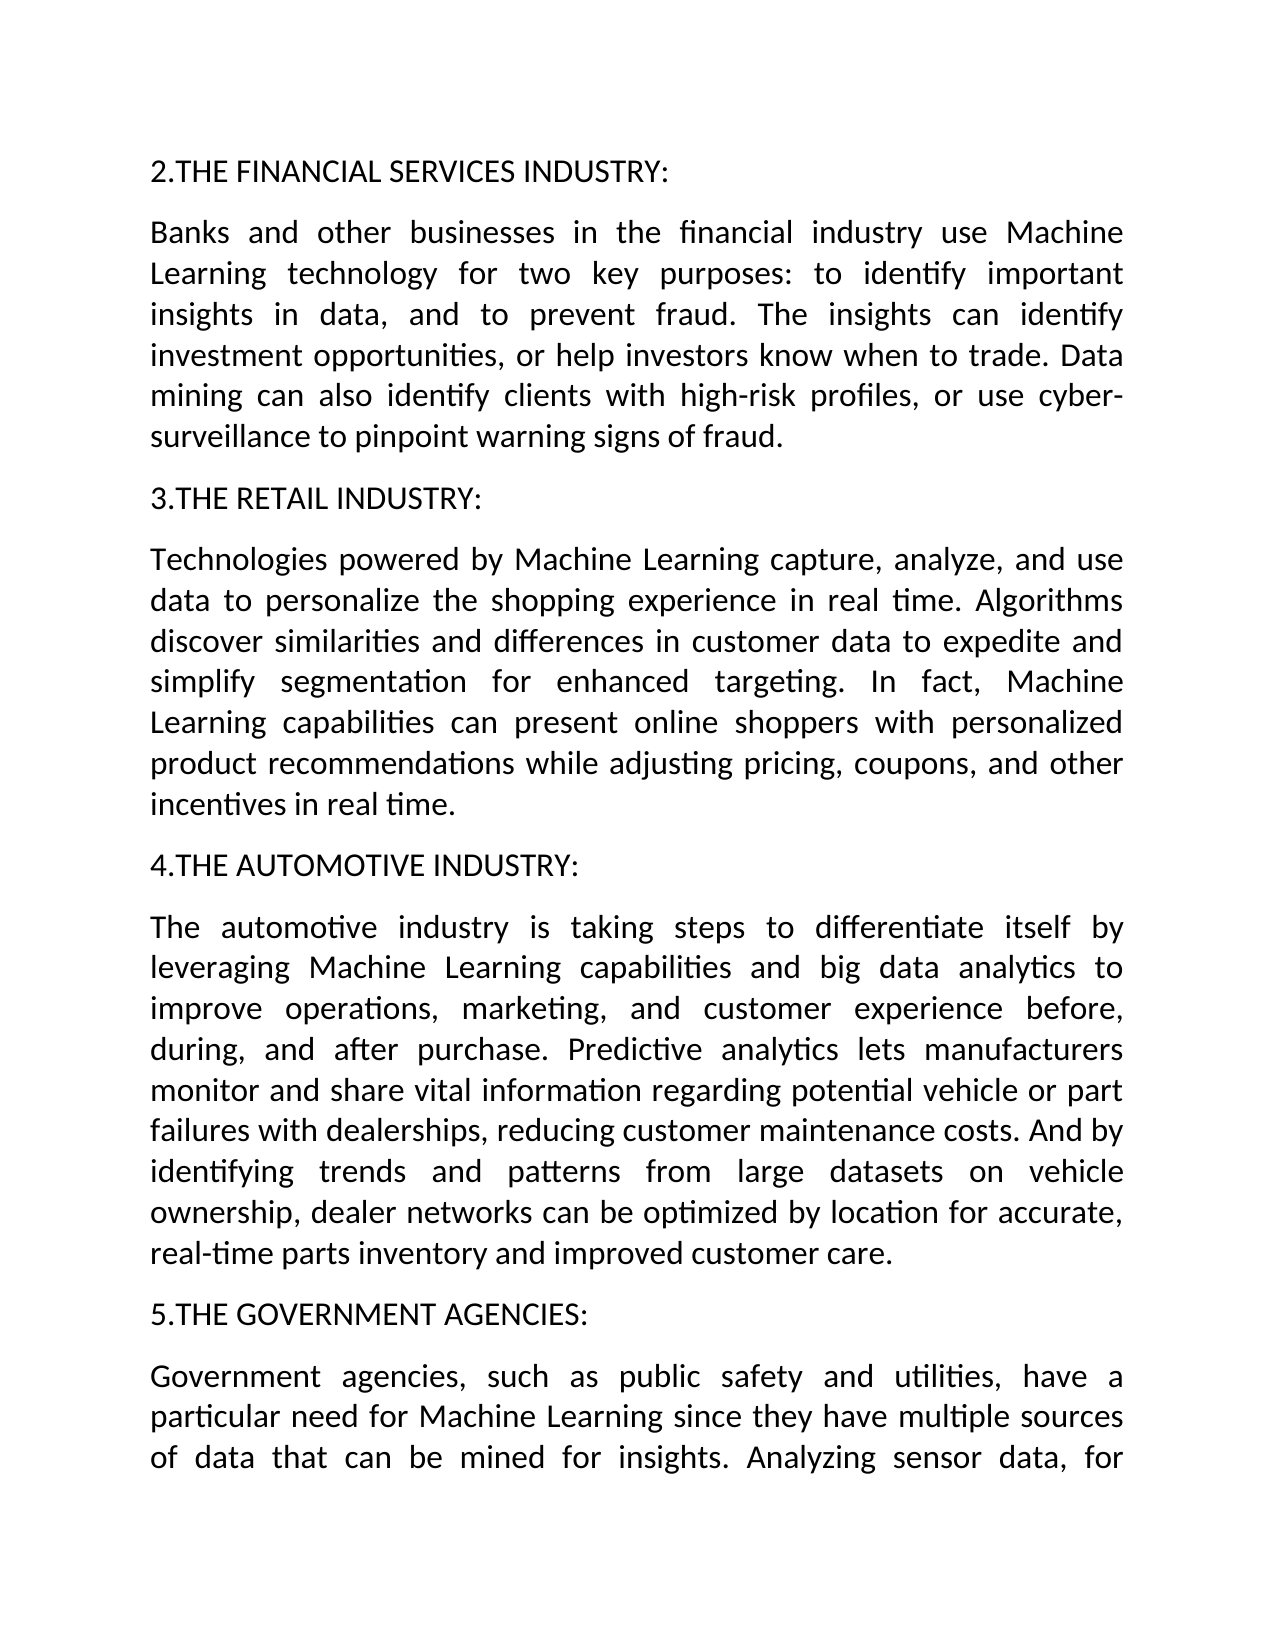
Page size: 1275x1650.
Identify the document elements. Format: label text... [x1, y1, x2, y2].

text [150, 1355, 1125, 1477]
text 3.THE RETAIL INDUSTRY: [150, 477, 1125, 517]
text 4.THE AUTOMOTIVE INDUSTRY: [150, 844, 1125, 885]
text Technologies powered by Machine Learning capture, analyze, and use data to personalize the shopping experience in real time. Algorithms discover similarities and differences in customer data to expedite and simplify segmentation for enhanced targeting. In fact, Machine Learning capabilities can present online shoppers with personalized product recommendations while adjusting pricing, coupons, and other incentives in real time. [150, 538, 1125, 823]
text Banks and other businesses in the financial industry use Machine Learning technology for two key purposes: to identify important insights in data, and to prevent fraud. The insights can identify investment opportunities, or help investors know when to trade. Data mining can also identify clients with high-risk profiles, or use cyber-surveillance to pinpoint warning signs of fraud. [150, 212, 1125, 456]
text 5.THE GOVERNMENT AGENCIES: [150, 1293, 1125, 1334]
text 2.THE FINANCIAL SERVICES INDUSTRY: [150, 150, 1125, 191]
text The automotive industry is taking steps to differentiate itself by leveraging Machine Learning capabilities and big data analytics to improve operations, marketing, and customer experience before, during, and after purchase. Predictive analytics lets manufacturers monitor and share vital information regarding potential vehicle or part failures with dealerships, reducing customer maintenance costs. And by identifying trends and patterns from large datasets on vehicle ownership, dealer networks can be optimized by location for accurate, real-time parts inventory and improved customer care. [150, 906, 1125, 1272]
